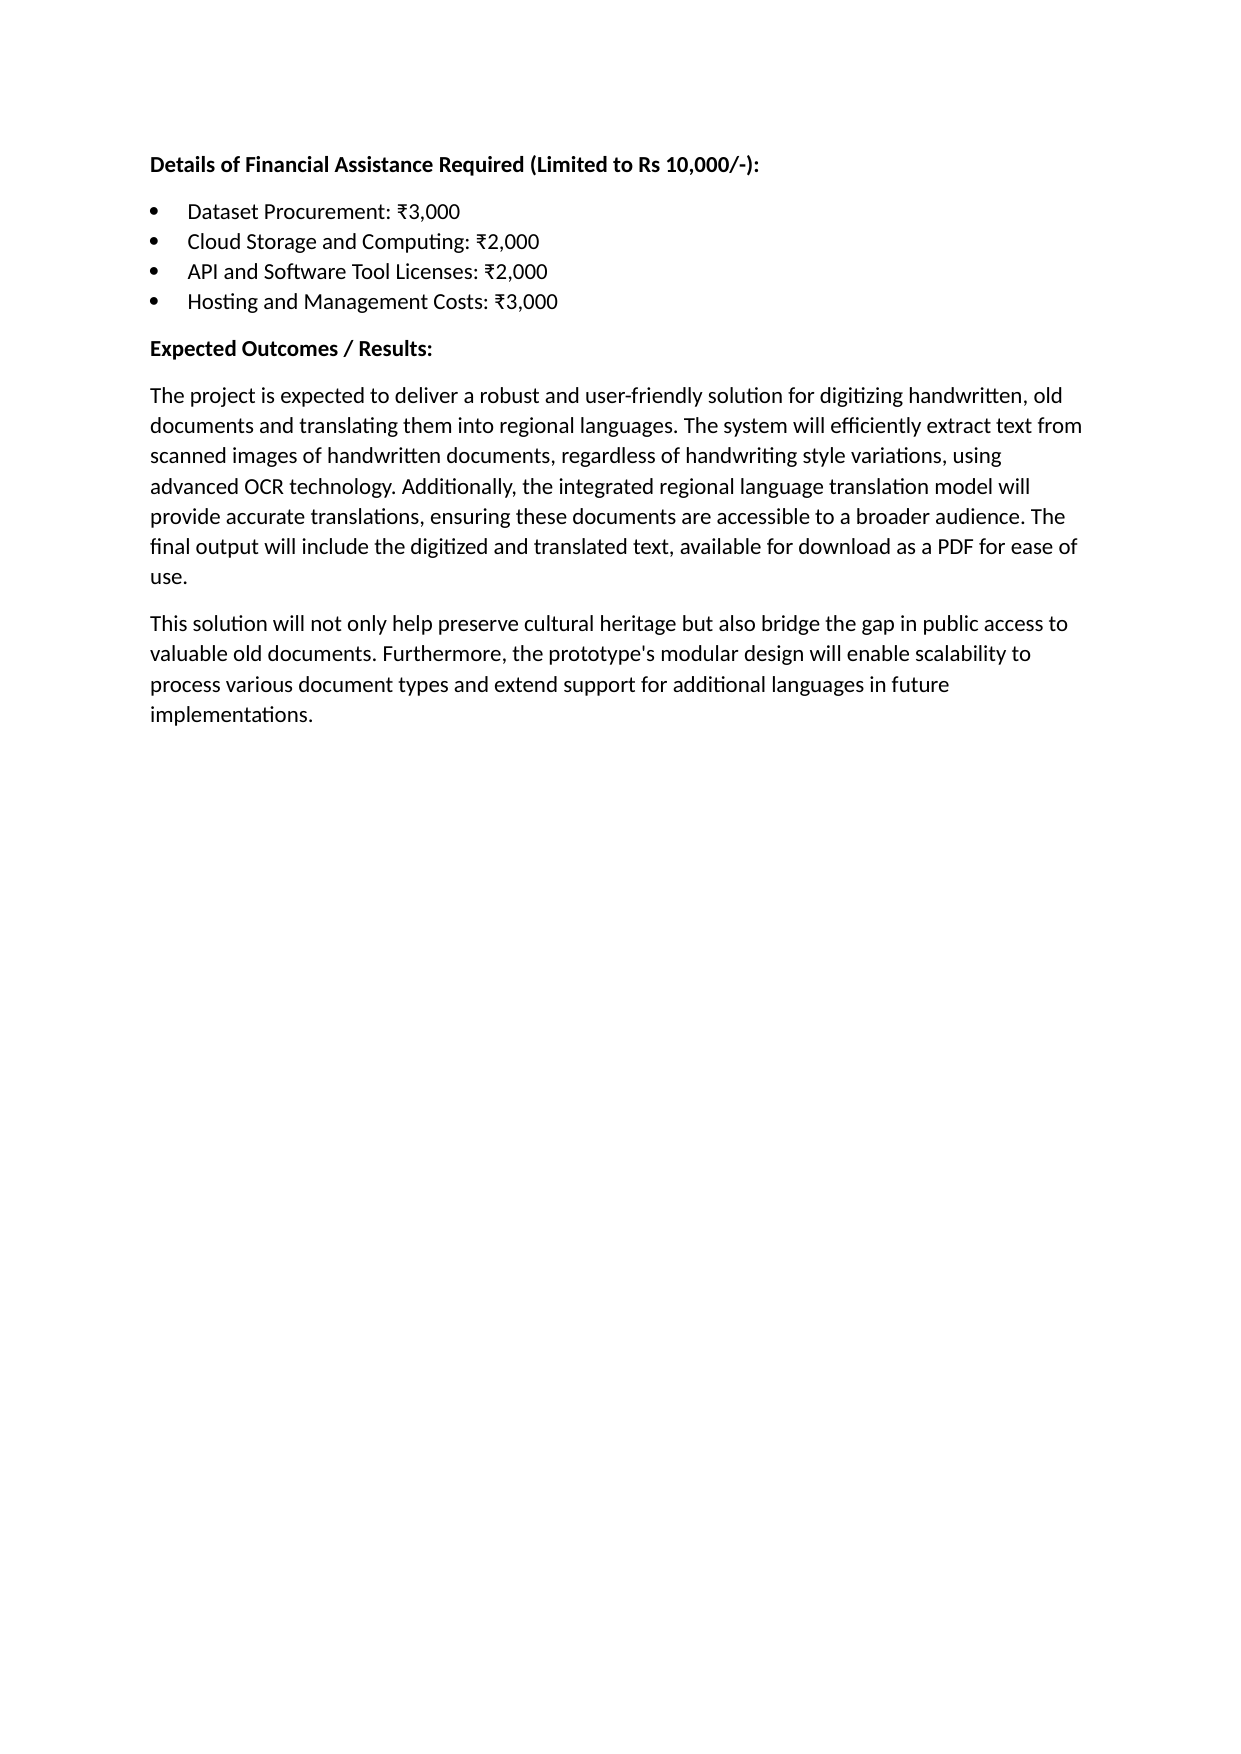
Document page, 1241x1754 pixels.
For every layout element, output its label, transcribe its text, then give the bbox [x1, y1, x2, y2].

list Cloud Storage and Computing: ₹2,000 [150, 227, 1090, 255]
text Details of Financial Assistance Required (Limited to Rs 10,000/-): [150, 150, 1090, 178]
text This solution will not only help preserve cultural heritage but also bridge the gap in public access to valuable old documents. Furthermore, the prototype's modular design will enable scalability to process various document types and extend support for additional languages in future implementations. [150, 609, 1090, 728]
text Expected Outcomes / Results: [150, 334, 1090, 362]
list Dataset Procurement: ₹3,000 [150, 197, 1090, 225]
list Hosting and Management Costs: ₹3,000 [150, 287, 1090, 316]
text The project is expected to deliver a robust and user-friendly solution for digitizing handwritten, old documents and translating them into regional languages. The system will efficiently extract text from scanned images of handwritten documents, regardless of handwriting style variations, using advanced OCR technology. Additionally, the integrated regional language translation model will provide accurate translations, ensuring these documents are accessible to a broader audience. The final output will include the digitized and translated text, available for download as a PDF for ease of use. [150, 381, 1090, 591]
list API and Software Tool Licenses: ₹2,000 [150, 257, 1090, 285]
